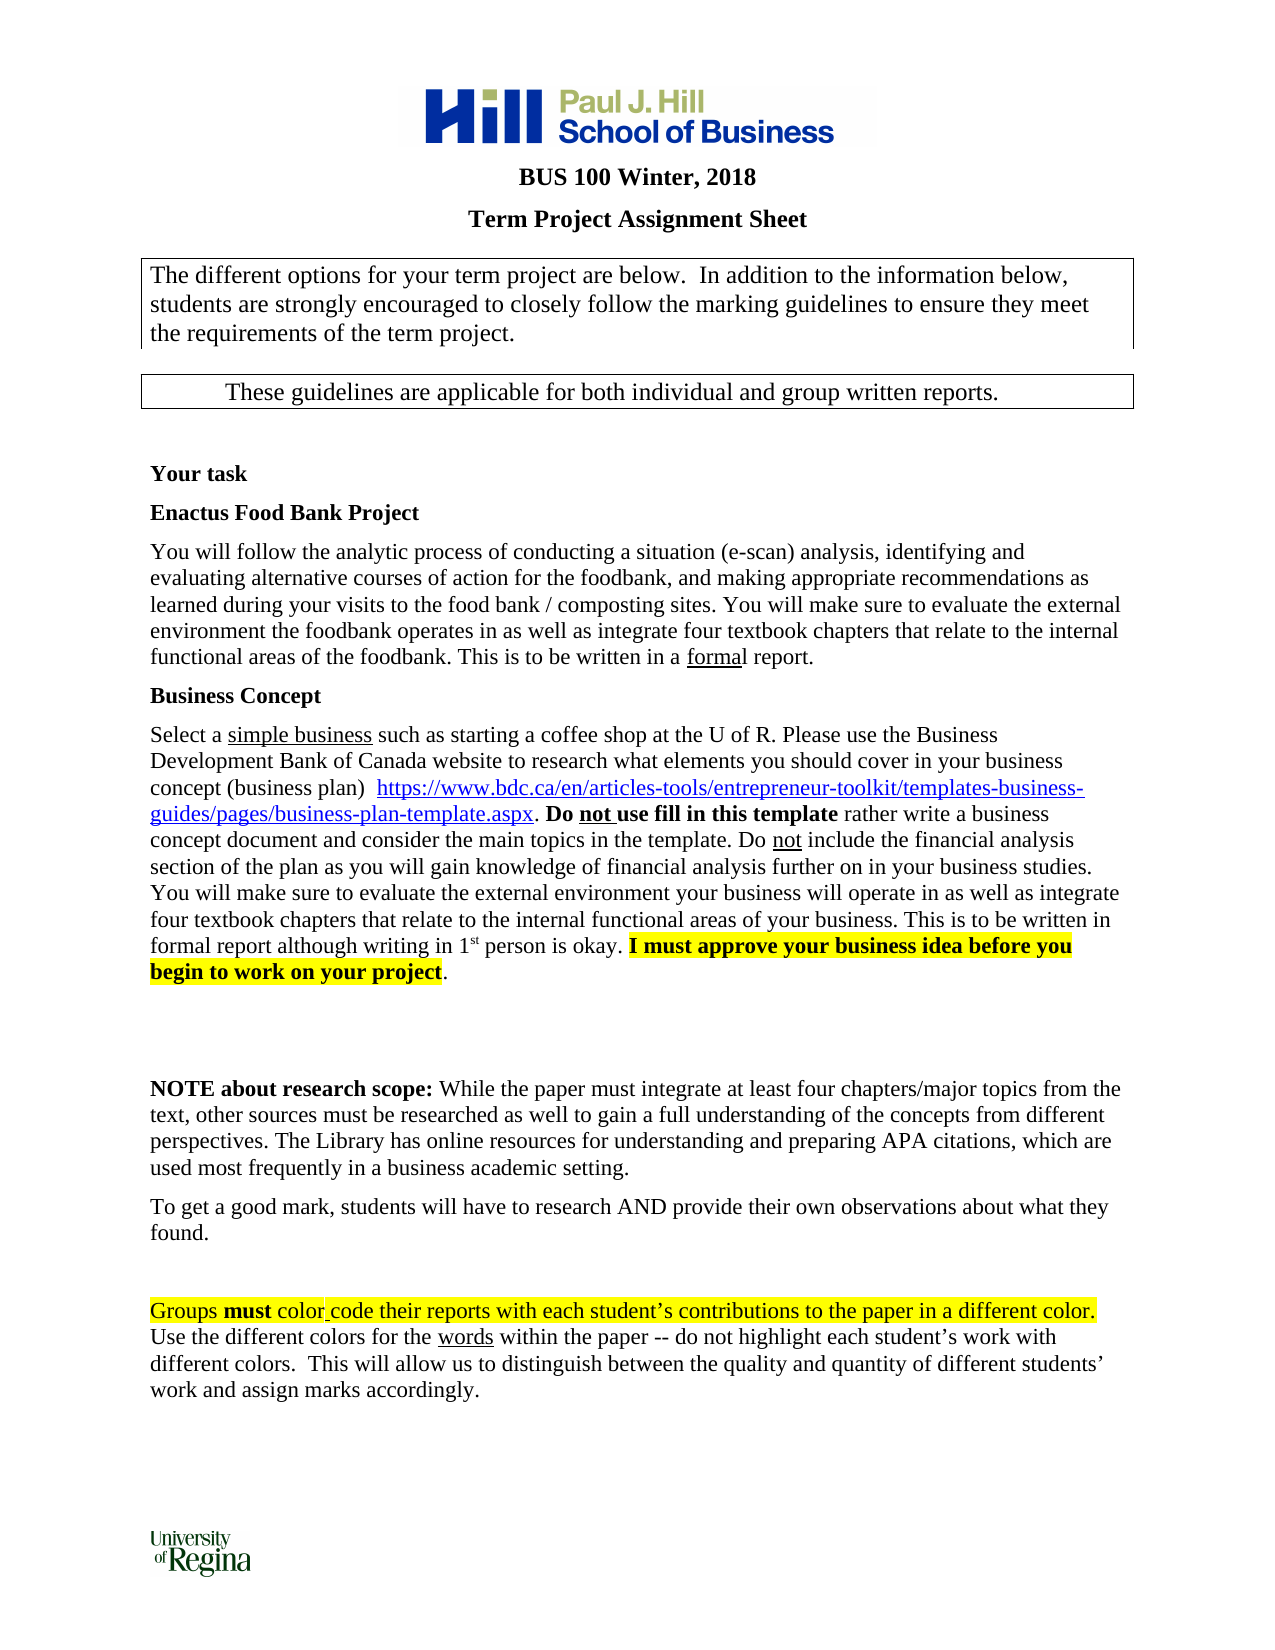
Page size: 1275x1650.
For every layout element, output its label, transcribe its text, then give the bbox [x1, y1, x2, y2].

text Select a simple business such as starting a coffee shop at the U of R. Please use the Business Development Bank of Canada website to research what elements you should cover in your business concept (business plan) https://www.bdc.ca/en/articles-tools/entrepreneur-toolkit/templates-business-guides/pages/business-plan-template.aspx. Do not use fill in this template rather write a business concept document and consider the main topics in the template. Do not include the financial analysis section of the plan as you will gain knowledge of financial analysis further on in your business studies. You will make sure to evaluate the external environment your business will operate in as well as integrate four textbook chapters that relate to the internal functional areas of your business. This is to be written in formal report although writing in 1st person is okay. I must approve your business idea before you begin to work on your project. [150, 721, 1125, 985]
text NOTE about research scope: While the paper must integrate at least four chapters/major topics from the text, other sources must be researched as well to gain a full understanding of the concepts from different perspectives. The Library has online resources for understanding and preparing APA citations, which are used most frequently in a business academic setting. [150, 1075, 1125, 1180]
list The different options for your term project are below. In addition to the information below, students are strongly encouraged to closely follow the marking guidelines to ensure they meet the requirements of the term project. [142, 259, 1133, 349]
text BUS 100 Winter, 2018 [150, 162, 1125, 191]
text To get a good mark, students will have to research AND provide their own observations about what they found. [150, 1193, 1125, 1246]
text You will follow the analytic process of conducting a situation (e-scan) analysis, identifying and evaluating alternative courses of action for the foodbank, and making appropriate recommendations as learned during your visits to the food bank / composting sites. You will make sure to evaluate the external environment the foodbank operates in as well as integrate four textbook chapters that relate to the internal functional areas of the foodbank. This is to be written in a formal report. [150, 538, 1125, 670]
text Term Project Assignment Sheet [150, 204, 1125, 232]
text Your task [150, 460, 1125, 487]
text Groups must color code their reports with each student’s contributions to the paper in a different color. Use the different colors for the words within the paper -- do not highlight each student’s work with different colors. This will allow us to distinguish between the quality and quantity of different students’ work and assign marks accordingly. [150, 1297, 1125, 1402]
text Business Concept [150, 682, 1125, 709]
list These guidelines are applicable for both individual and group written reports. [142, 375, 1133, 408]
picture [397, 86, 878, 147]
picture [150, 1531, 251, 1577]
text Enactus Food Bank Project [150, 499, 1125, 526]
